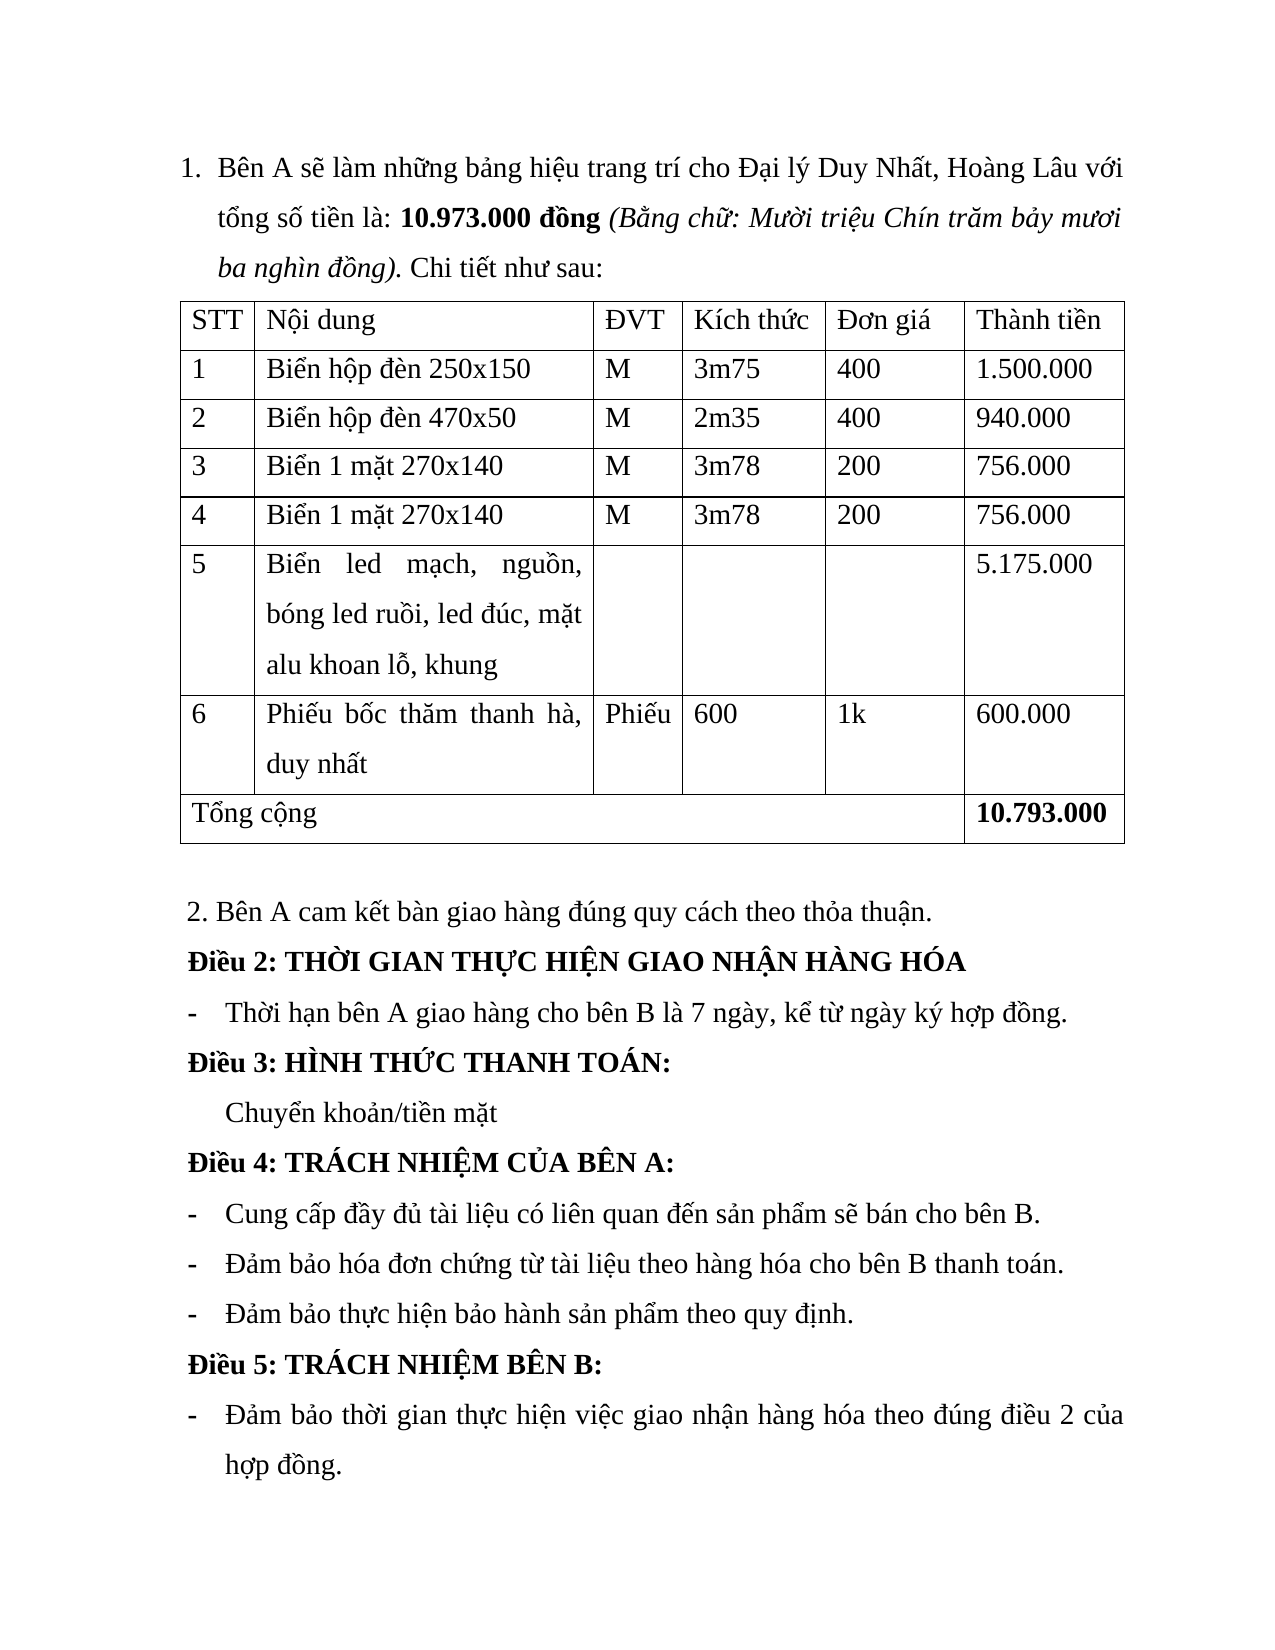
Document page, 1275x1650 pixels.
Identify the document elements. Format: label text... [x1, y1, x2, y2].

table_cell Biển hộp đèn 470x50 [255, 400, 593, 447]
table_cell 3m78 [683, 498, 825, 545]
table_header ĐVT [594, 302, 682, 350]
table_cell 4 [181, 498, 254, 545]
table_cell 1k [826, 696, 964, 794]
list Đảm bảo thực hiện bảo hành sản phẩm theo quy định. [187, 1297, 1125, 1330]
table_cell [683, 546, 825, 695]
table_cell [826, 546, 964, 695]
table_cell 5.175.000 [965, 546, 1124, 695]
table_cell Biển led mạch, nguồn, bóng led ruồi, led đúc, mặt alu khoan lỗ, khung [255, 546, 593, 695]
text Điều 2: THỜI GIAN THỰC HIỆN GIAO NHẬN HÀNG HÓA [187, 944, 1125, 978]
table_header Nội dung [255, 302, 593, 350]
table_cell [594, 546, 682, 695]
table_cell Tổng cộng [181, 795, 964, 843]
text Điều 3: HÌNH THỨC THANH TOÁN: [187, 1045, 1125, 1078]
table_cell M [594, 351, 682, 399]
table_cell 3m75 [683, 351, 825, 399]
table_cell Biển 1 mặt 270x140 [255, 449, 593, 496]
list Đảm bảo hóa đơn chứng từ tài liệu theo hàng hóa cho bên B thanh toán. [187, 1246, 1125, 1280]
table_cell 600 [683, 696, 825, 794]
table_cell 5 [181, 546, 254, 695]
table_cell M [594, 449, 682, 496]
list Đảm bảo thời gian thực hiện việc giao nhận hàng hóa theo đúng điều 2 của hợp đồng. [187, 1397, 1125, 1481]
table_cell 940.000 [965, 400, 1124, 447]
list Thời hạn bên A giao hàng cho bên B là 7 ngày, kể từ ngày ký hợp đồng. [187, 995, 1125, 1028]
list Cung cấp đầy đủ tài liệu có liên quan đến sản phẩm sẽ bán cho bên B. [187, 1196, 1125, 1229]
list Bên A sẽ làm những bảng hiệu trang trí cho Đại lý Duy Nhất, Hoàng Lâu với tổng số tiền là: 10.973.000 đồng (Bằng chữ: Mười triệu Chín trăm bảy mươi ba nghìn đồng). Chi tiết như sau: [180, 150, 1125, 284]
table_cell 200 [826, 449, 964, 496]
table_cell Biển hộp đèn 250x150 [255, 351, 593, 399]
text Điều 5: TRÁCH NHIỆM BÊN B: [187, 1347, 1125, 1380]
table_header Kích thức [683, 302, 825, 350]
table_header Thành tiền [965, 302, 1124, 350]
table_cell M [594, 400, 682, 447]
table_cell 400 [826, 400, 964, 447]
table_cell 3 [181, 449, 254, 496]
table_cell 2 [181, 400, 254, 447]
table_cell 756.000 [965, 498, 1124, 545]
table_cell 3m78 [683, 449, 825, 496]
text Chuyển khoản/tiền mặt [225, 1095, 1125, 1129]
table_cell Biển 1 mặt 270x140 [255, 498, 593, 545]
table_cell 600.000 [965, 696, 1124, 794]
table_cell 400 [826, 351, 964, 399]
table_cell 1.500.000 [965, 351, 1124, 399]
table_cell 6 [181, 696, 254, 794]
table_header Đơn giá [826, 302, 964, 350]
table_cell 10.793.000 [965, 795, 1124, 843]
table_cell Phiếu [594, 696, 682, 794]
table_cell Phiếu bốc thăm thanh hà, duy nhất [255, 696, 593, 794]
table_header STT [181, 302, 254, 350]
text 2. Bên A cam kết bàn giao hàng đúng quy cách theo thỏa thuận. [150, 894, 1125, 928]
table_cell 756.000 [965, 449, 1124, 496]
table_cell 2m35 [683, 400, 825, 447]
table_cell 200 [826, 498, 964, 545]
table_cell 1 [181, 351, 254, 399]
text Điều 4: TRÁCH NHIỆM CỦA BÊN A: [187, 1146, 1125, 1179]
table_cell M [594, 498, 682, 545]
